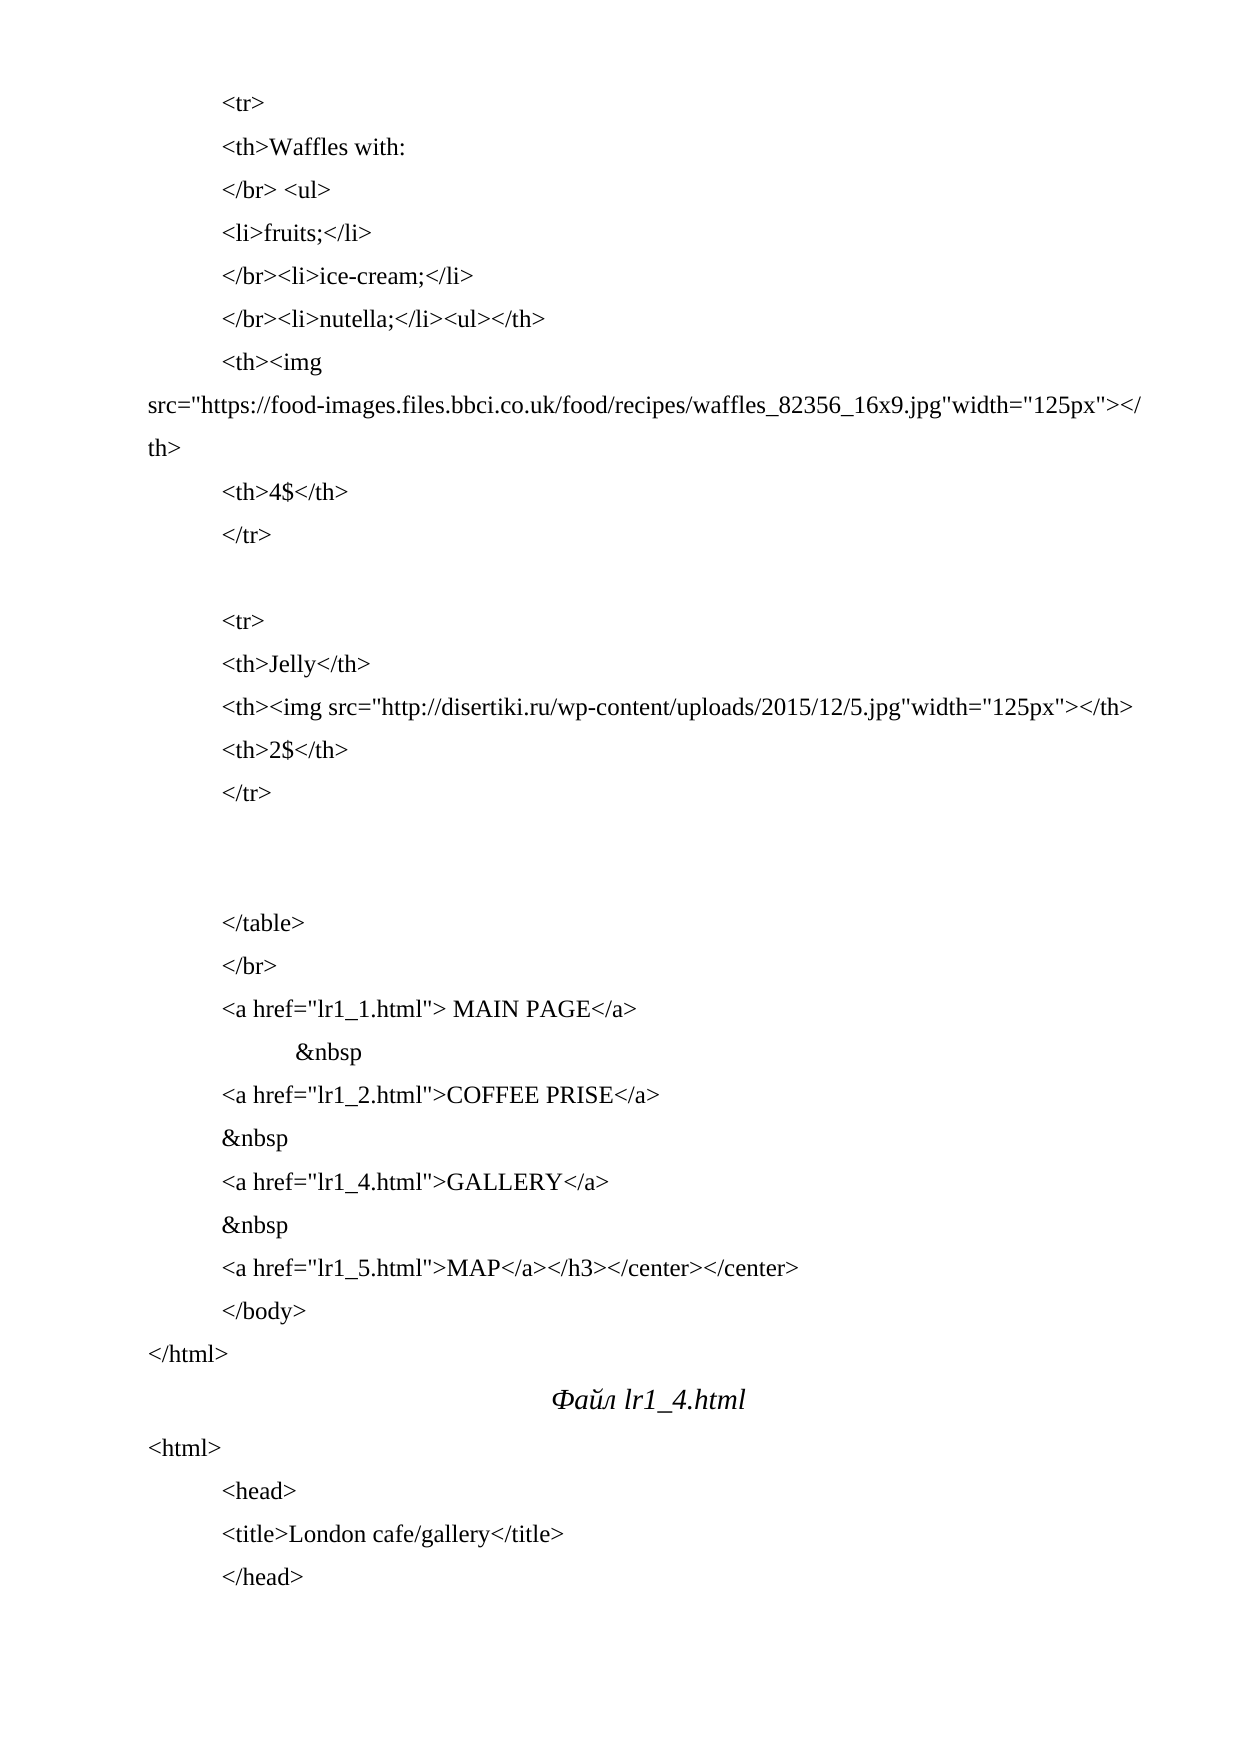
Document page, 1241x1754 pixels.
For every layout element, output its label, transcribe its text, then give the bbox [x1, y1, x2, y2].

text <th>2$</th> [148, 735, 1152, 764]
text <html> [148, 1433, 1152, 1461]
text &nbsp [148, 1210, 1152, 1238]
text <tr> [148, 88, 1152, 117]
text <th><img src="http://disertiki.ru/wp-content/uploads/2015/12/5.jpg"width="125px"></th> [148, 692, 1152, 721]
text </br> [148, 951, 1152, 980]
text &nbsp [148, 1123, 1152, 1152]
text &nbsp [148, 1037, 1152, 1066]
text <head> [148, 1476, 1152, 1504]
text </body> [148, 1296, 1152, 1325]
text <a href="lr1_1.html"> MAIN PAGE</a> [148, 994, 1152, 1023]
text </br><li>ice-cream;</li> [148, 261, 1152, 290]
text <a href="lr1_4.html">GALLERY</a> [148, 1167, 1152, 1195]
text </br> <ul> [148, 175, 1152, 203]
text </head> [148, 1562, 1152, 1591]
text <th>4$</th> [148, 477, 1152, 505]
text <tr> [148, 606, 1152, 635]
text </table> [148, 908, 1152, 937]
text <th>Jelly</th> [148, 649, 1152, 678]
text Файл lr1_4.html [148, 1382, 1152, 1416]
text <title>London cafe/gallery</title> [148, 1519, 1152, 1548]
text </tr> [148, 778, 1152, 807]
text </tr> [148, 520, 1152, 548]
text </br><li>nutella;</li><ul></th> [148, 304, 1152, 333]
text <th>Waffles with: [148, 132, 1152, 160]
text <li>fruits;</li> [148, 218, 1152, 247]
text <a href="lr1_5.html">MAP</a></h3></center></center> [148, 1253, 1152, 1282]
text <a href="lr1_2.html">COFFEE PRISE</a> [148, 1080, 1152, 1109]
text </html> [148, 1339, 1152, 1368]
text <th><img src="https://food-images.files.bbci.co.uk/food/recipes/waffles_82356_16x9.jpg"width="125px"></th> [148, 347, 1152, 462]
